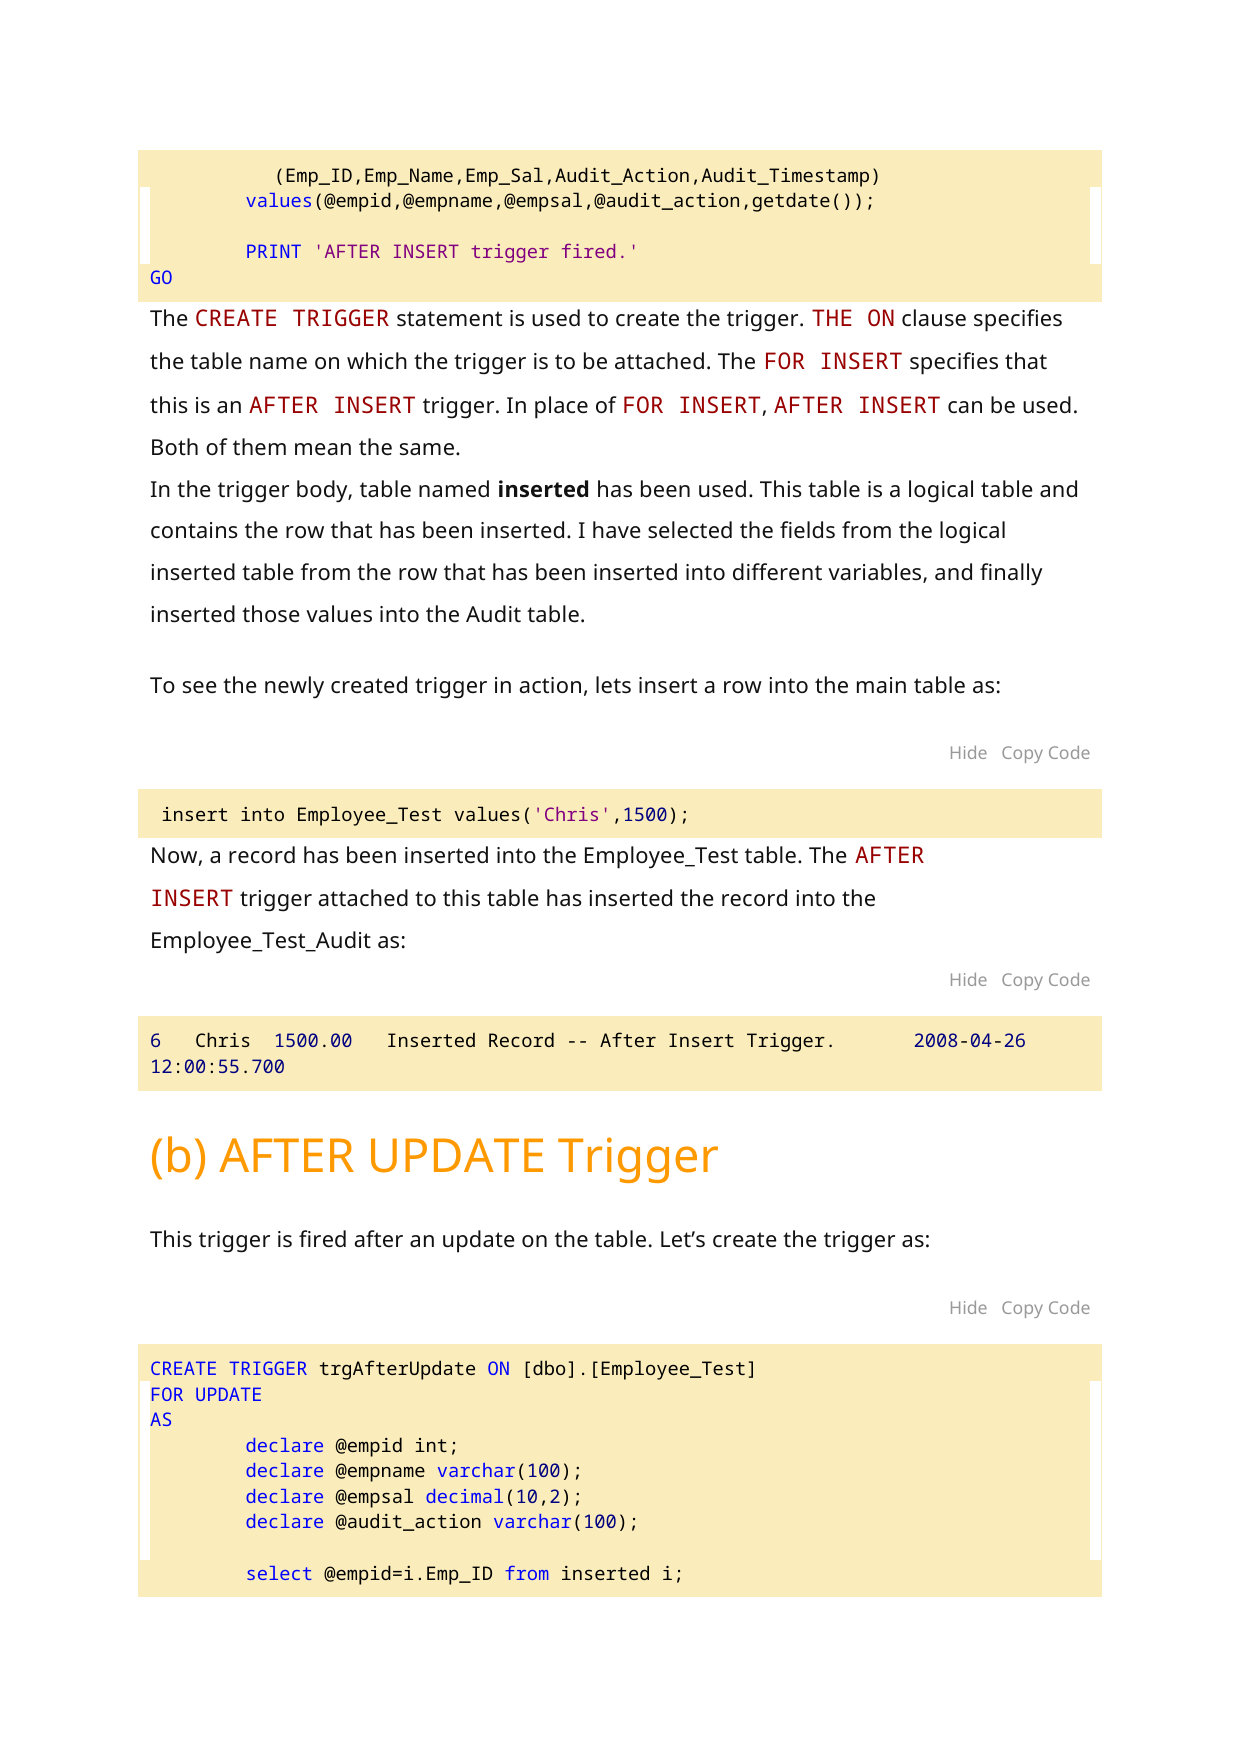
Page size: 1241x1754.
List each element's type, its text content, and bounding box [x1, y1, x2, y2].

text The CREATE TRIGGER statement is used to create the trigger. THE ON clause specifies the table name on which the trigger is to be attached. The FOR INSERT specifies that this is an AFTER INSERT trigger. In place of FOR INSERT, AFTER INSERT can be used. Both of them mean the same. [150, 302, 1090, 462]
text 6 Chris 1500.00 Inserted Record -- After Insert Trigger. 2008-04-26 12:00:55.700 [140, 1017, 1101, 1089]
text This trigger is fired after an update on the table. Let’s create the trigger as: [150, 1224, 1090, 1254]
text PRINT 'AFTER INSERT trigger fired.' [150, 238, 1090, 252]
text Hide Copy Code [150, 967, 1090, 991]
text declare @audit_action varchar(100); [150, 1509, 1090, 1534]
text In the trigger body, table named inserted has been used. This table is a logical table and contains the row that has been inserted. I have selected the fields from the logical inserted table from the row that has been inserted into different variables, and finally inserted those values into the Audit table. [150, 474, 1090, 629]
text FOR UPDATE [150, 1381, 1090, 1407]
text select @empid=i.Emp_ID from inserted i; [140, 1548, 1101, 1596]
text CREATE TRIGGER trgAfterUpdate ON [dbo].[Employee_Test] [140, 1345, 1101, 1381]
text declare @empid int; [150, 1432, 1090, 1458]
text Hide Copy Code [150, 1295, 1090, 1319]
text values(@empid,@empname,@empsal,@audit_action,getdate()); [150, 187, 1090, 213]
text To see the newly created trigger in action, lets insert a row into the main table as: [150, 670, 1090, 699]
text Now, a record has been inserted into the Employee_Test table. The AFTER INSERT trigger attached to this table has inserted the record into the Employee_Test_Audit as: [150, 838, 1090, 955]
subtitle (b) AFTER UPDATE Trigger [150, 1122, 1090, 1186]
text Hide Copy Code [150, 741, 1090, 765]
text declare @empname varchar(100); [150, 1458, 1090, 1483]
text AS [150, 1407, 1090, 1432]
text declare @empsal decimal(10,2); [150, 1483, 1090, 1509]
text GO [140, 252, 1101, 300]
text insert into Employee_Test values('Chris',1500); [140, 791, 1101, 837]
text (Emp_ID,Emp_Name,Emp_Sal,Audit_Action,Audit_Timestamp) [140, 152, 1101, 187]
